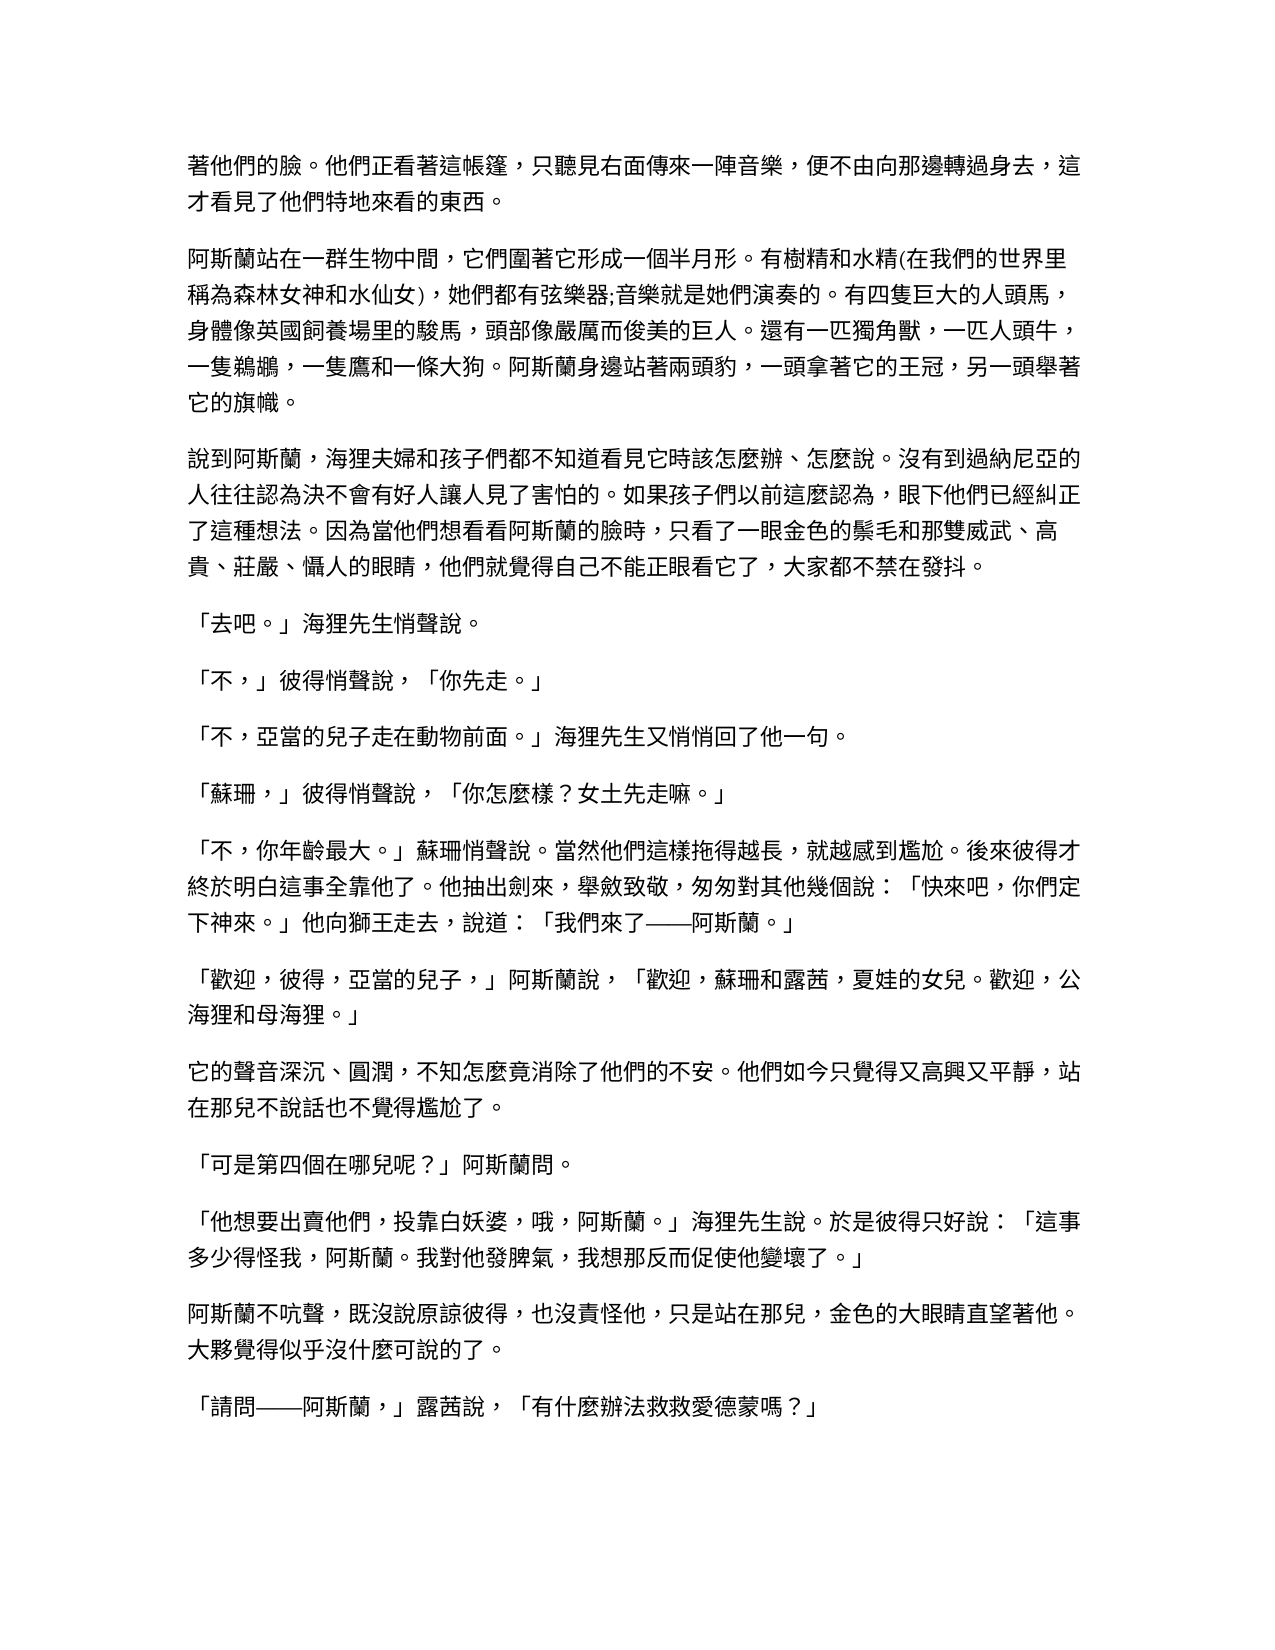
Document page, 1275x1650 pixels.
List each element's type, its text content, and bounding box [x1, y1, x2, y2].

text 「去吧。」海狸先生悄聲說。 [187, 608, 1087, 639]
text 「不，亞當的兒子走在動物前面。」海狸先生又悄悄回了他一句。 [187, 721, 1087, 753]
text 「歡迎，彼得，亞當的兒子，」阿斯蘭說，「歡迎，蘇珊和露茜，夏娃的女兒。歡迎，公海狸和母海狸。」 [187, 963, 1087, 1031]
text 「可是第四個在哪兒呢？」阿斯蘭問。 [187, 1149, 1087, 1180]
text 說到阿斯蘭，海狸夫婦和孩子們都不知道看見它時該怎麼辦、怎麼說。沒有到過納尼亞的人往往認為決不會有好人讓人見了害怕的。如果孩子們以前這麼認為，眼下他們已經糾正了這種想法。因為當他們想看看阿斯蘭的臉時，只看了一眼金色的鬃毛和那雙威武、高貴、莊嚴、懾人的眼睛，他們就覺得自己不能正眼看它了，大家都不禁在發抖。 [187, 443, 1087, 582]
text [187, 150, 1087, 217]
text 「請問——阿斯蘭，」露茜說，「有什麼辦法救救愛德蒙嗎？」 [187, 1391, 1087, 1422]
text 「不，」彼得悄聲說，「你先走。」 [187, 664, 1087, 696]
text 「蘇珊，」彼得悄聲說，「你怎麼樣？女土先走嘛。」 [187, 778, 1087, 809]
text 「他想要出賣他們，投靠白妖婆，哦，阿斯蘭。」海狸先生說。於是彼得只好說：「這事多少得怪我，阿斯蘭。我對他發脾氣，我想那反而促使他變壞了。」 [187, 1206, 1087, 1273]
text 阿斯蘭站在一群生物中間，它們圍著它形成一個半月形。有樹精和水精(在我們的世界里稱為森林女神和水仙女)，她們都有弦樂器;音樂就是她們演奏的。有四隻巨大的人頭馬，身體像英國飼養場里的駿馬，頭部像嚴厲而俊美的巨人。還有一匹獨角獸，一匹人頭牛，一隻鵜鶘，一隻鷹和一條大狗。阿斯蘭身邊站著兩頭豹，一頭拿著它的王冠，另一頭舉著它的旗幟。 [187, 243, 1087, 418]
text 阿斯蘭不吭聲，既沒說原諒彼得，也沒責怪他，只是站在那兒，金色的大眼睛直望著他。大夥覺得似乎沒什麼可說的了。 [187, 1298, 1087, 1366]
text 「不，你年齡最大。」蘇珊悄聲說。當然他們這樣拖得越長，就越感到尷尬。後來彼得才終於明白這事全靠他了。他抽出劍來，舉斂致敬，匆匆對其他幾個說：「快來吧，你們定下神來。」他向獅王走去，說道：「我們來了——阿斯蘭。」 [187, 835, 1087, 938]
text 它的聲音深沉、圓潤，不知怎麼竟消除了他們的不安。他們如今只覺得又高興又平靜，站在那兒不說話也不覺得尷尬了。 [187, 1056, 1087, 1123]
